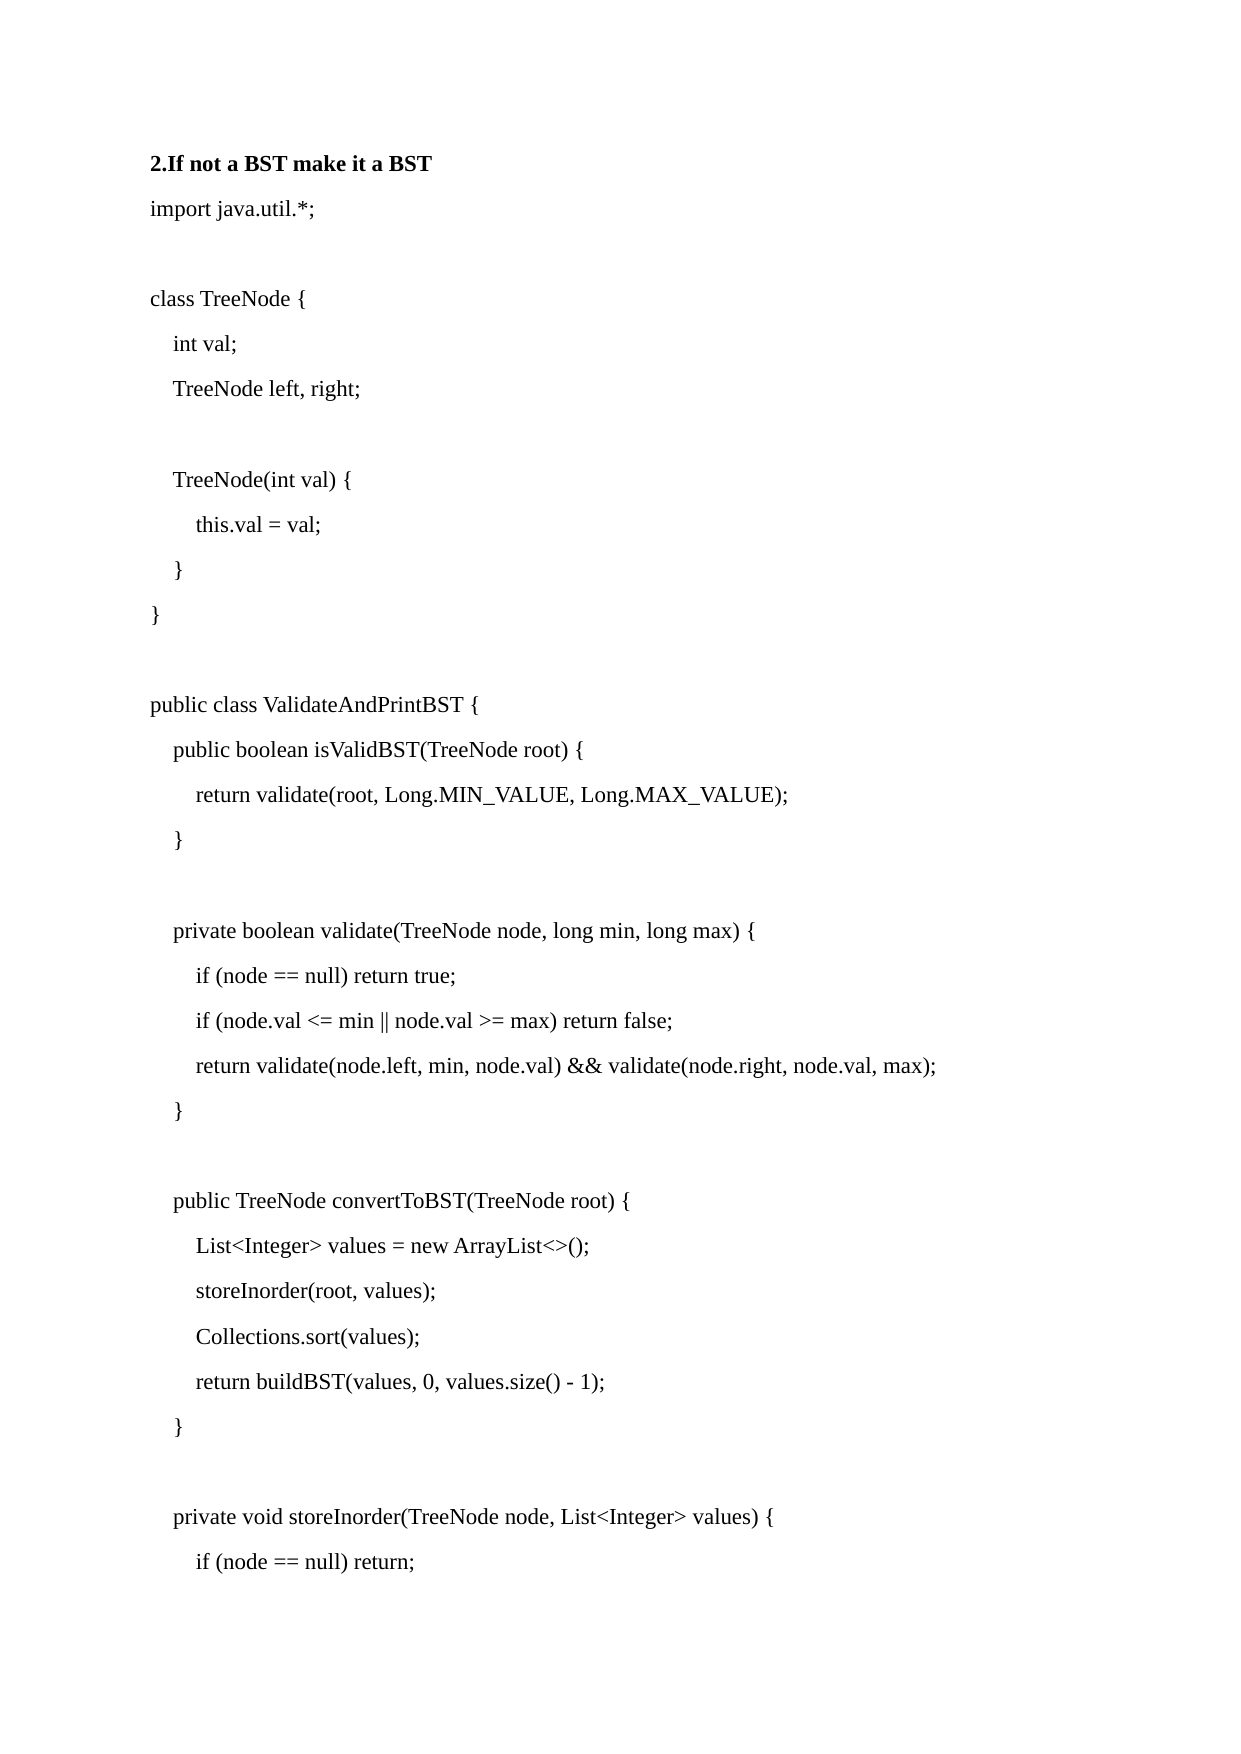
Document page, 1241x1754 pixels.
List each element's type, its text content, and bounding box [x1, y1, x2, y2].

text public boolean isValidBST(TreeNode root) { [150, 736, 1090, 763]
text } [150, 827, 1090, 853]
text int val; [150, 330, 1090, 357]
text storeInorder(root, values); [150, 1278, 1090, 1304]
text } [150, 601, 1090, 627]
text private void storeInorder(TreeNode node, List<Integer> values) { [150, 1503, 1090, 1529]
text TreeNode(int val) { [150, 466, 1090, 492]
text import java.util.*; [150, 195, 1090, 221]
text if (node.val <= min || node.val >= max) return false; [150, 1007, 1090, 1033]
text return buildBST(values, 0, values.size() - 1); [150, 1368, 1090, 1394]
text class TreeNode { [150, 285, 1090, 312]
text TreeNode left, right; [150, 376, 1090, 402]
text this.val = val; [150, 511, 1090, 537]
text public class ValidateAndPrintBST { [150, 691, 1090, 718]
text private boolean validate(TreeNode node, long min, long max) { [150, 917, 1090, 943]
text if (node == null) return; [150, 1548, 1090, 1574]
text public TreeNode convertToBST(TreeNode root) { [150, 1187, 1090, 1214]
text return validate(node.left, min, node.val) && validate(node.right, node.val, max); [150, 1052, 1090, 1078]
text if (node == null) return true; [150, 962, 1090, 988]
text } [150, 1413, 1090, 1439]
text Collections.sort(values); [150, 1323, 1090, 1349]
text } [150, 556, 1090, 582]
text List<Integer> values = new ArrayList<>(); [150, 1232, 1090, 1259]
text 2.If not a BST make it a BST [150, 150, 1090, 176]
text return validate(root, Long.MIN_VALUE, Long.MAX_VALUE); [150, 781, 1090, 808]
text } [150, 1097, 1090, 1123]
